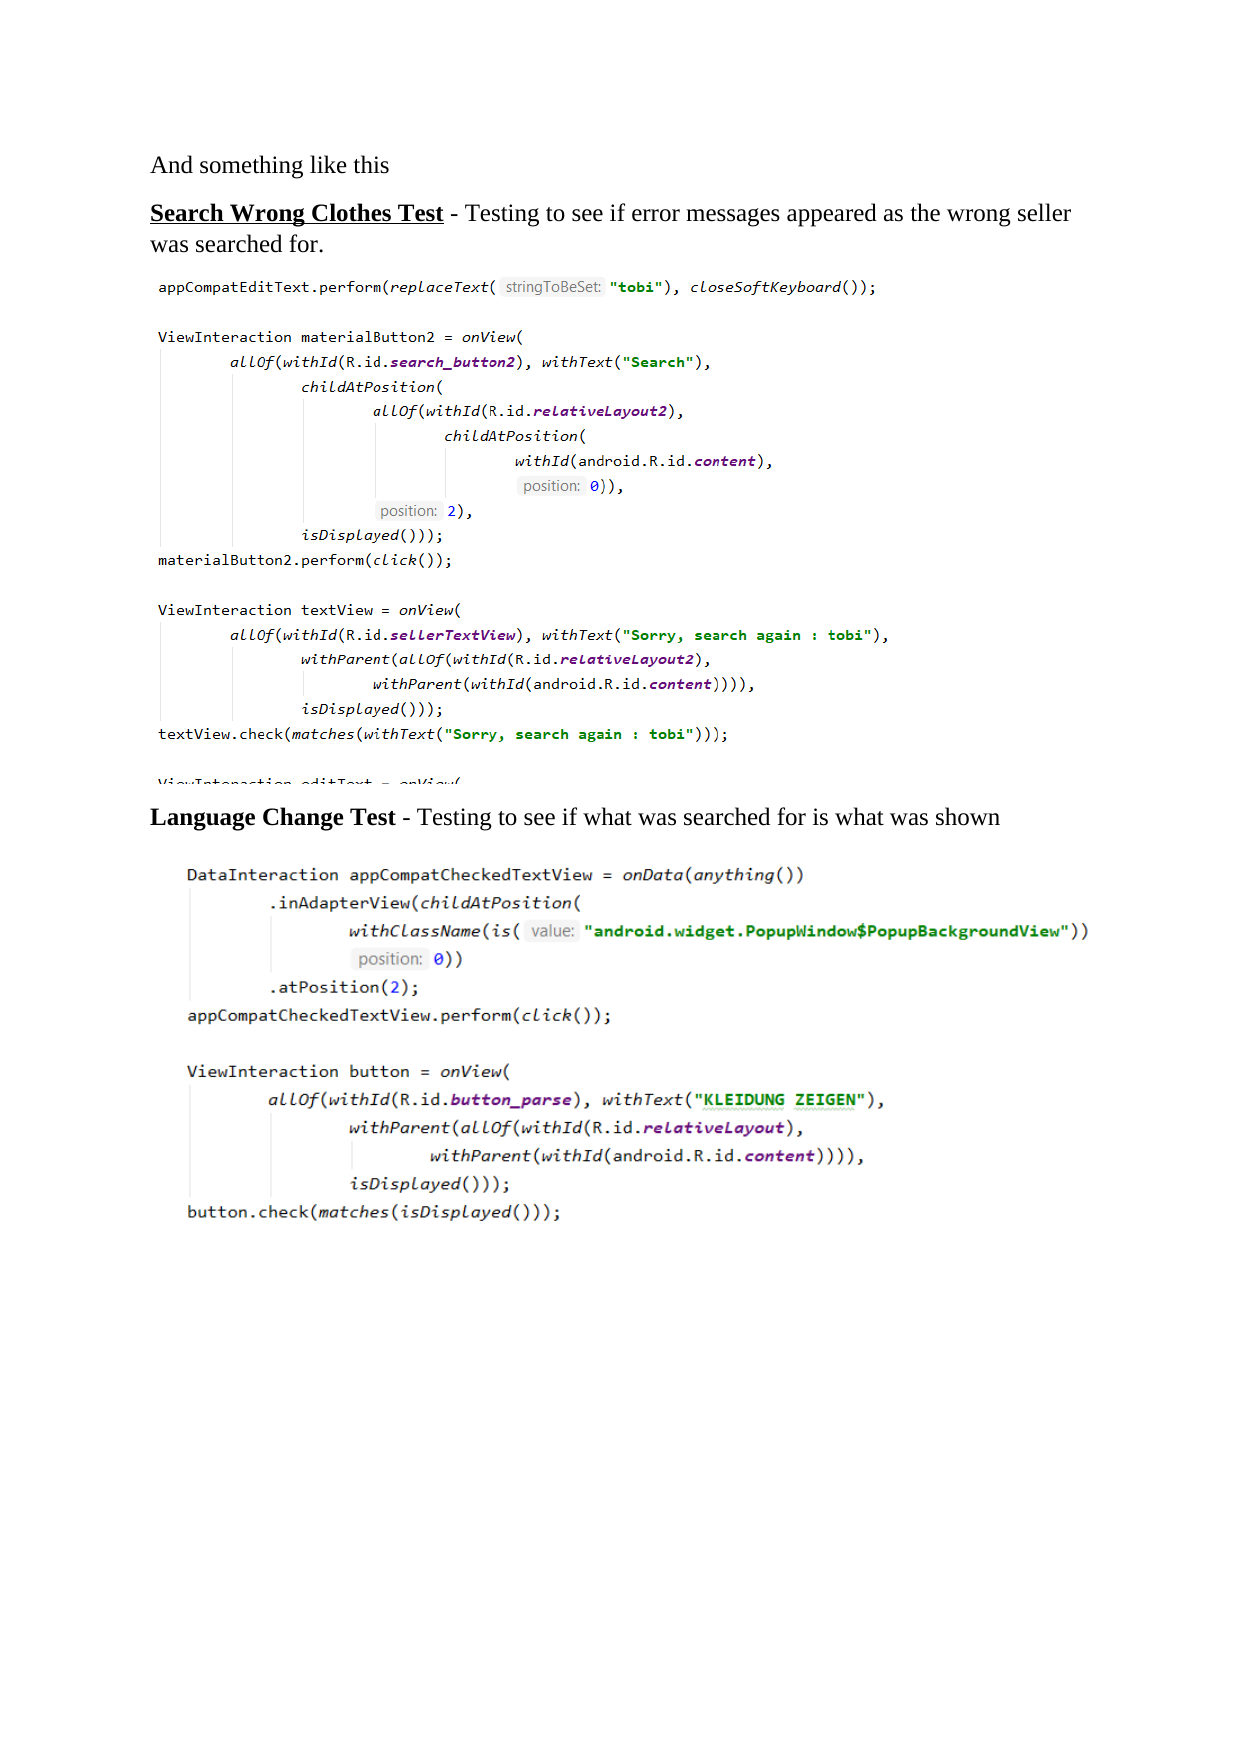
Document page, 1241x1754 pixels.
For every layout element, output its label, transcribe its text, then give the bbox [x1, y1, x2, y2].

text And something like this [150, 150, 1090, 179]
picture [150, 276, 943, 784]
text Search Wrong Clothes Test - Testing to see if error messages appeared as the wrong seller was searched for. [150, 198, 1090, 257]
picture [150, 850, 1091, 1258]
text Language Change Test - Testing to see if what was searched for is what was shown [150, 802, 1090, 831]
